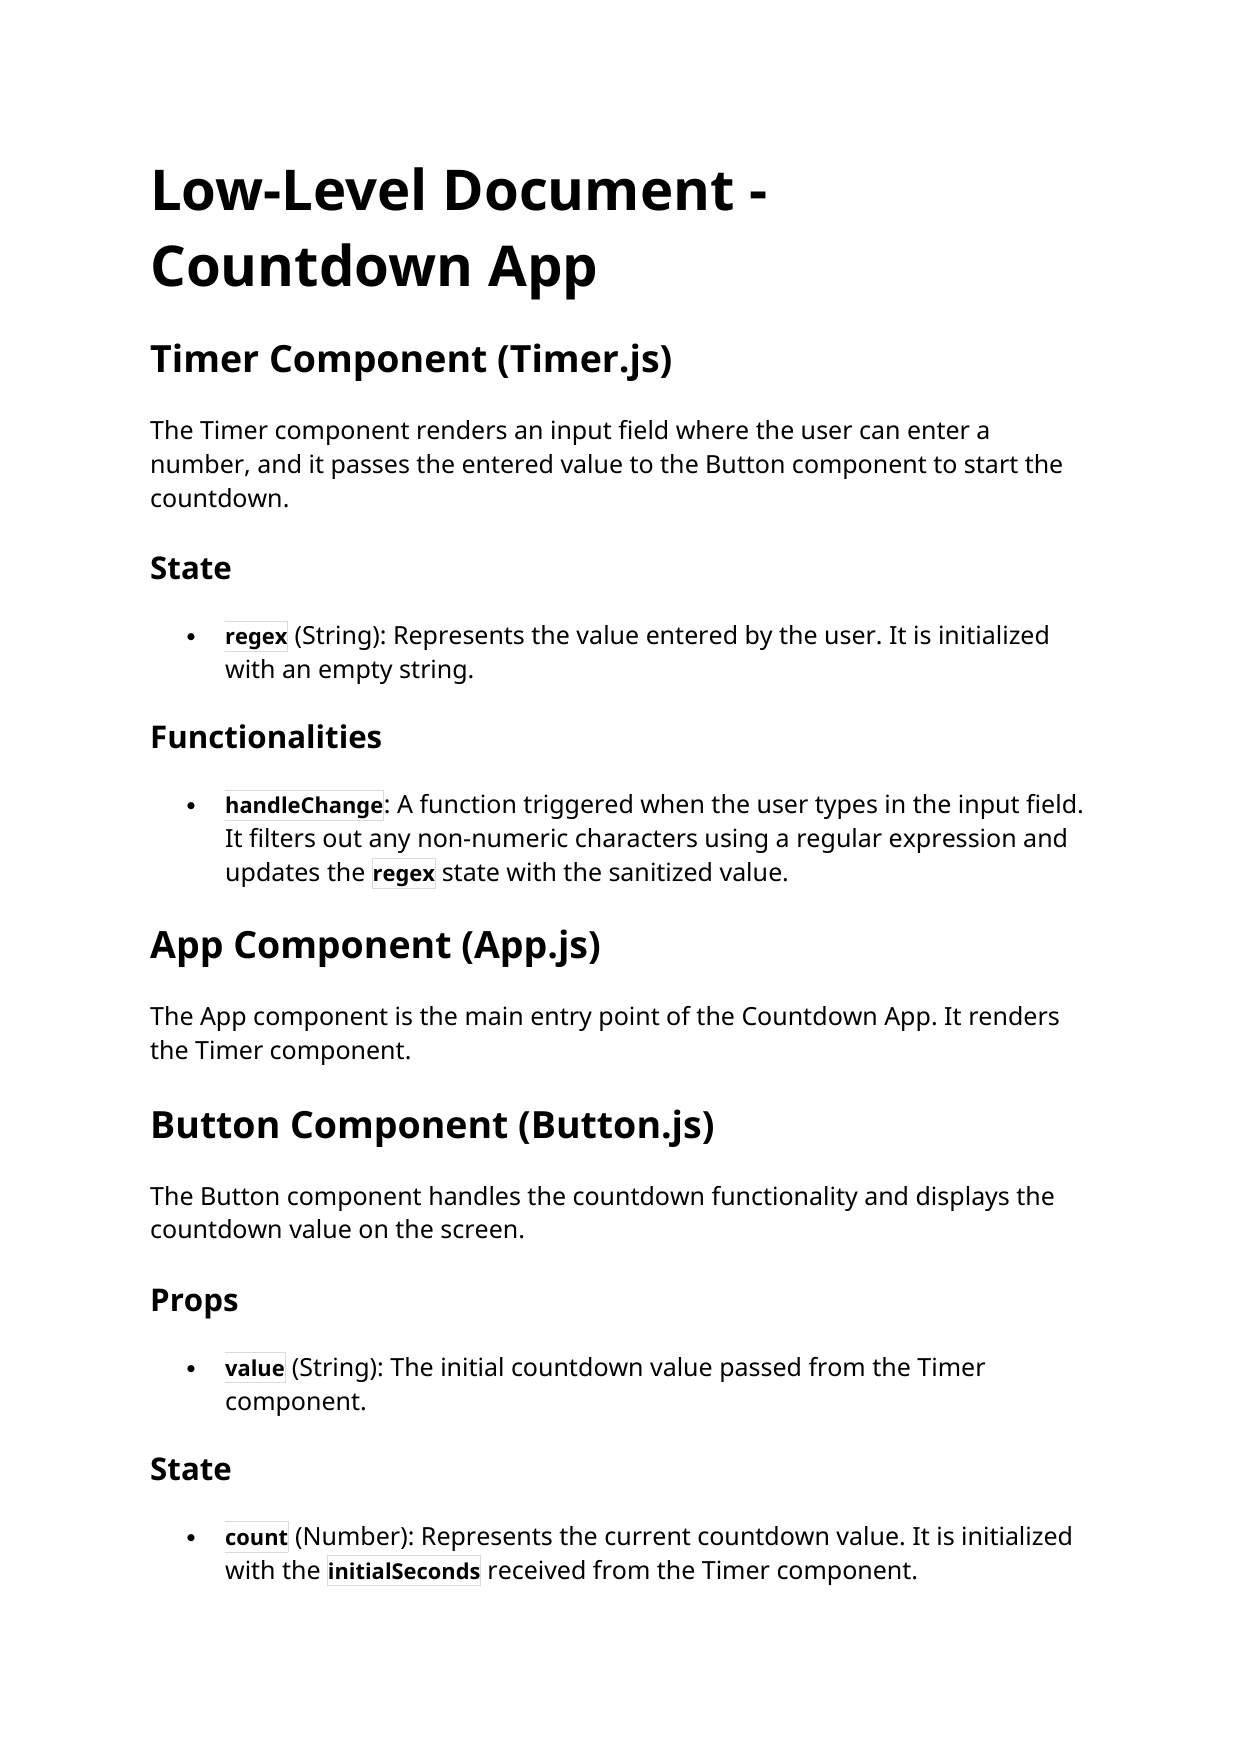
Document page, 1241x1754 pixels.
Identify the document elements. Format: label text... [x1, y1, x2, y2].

list value (String): The initial countdown value passed from the Timer component. [187, 1349, 1090, 1417]
text The Button component handles the countdown functionality and displays the countdown value on the screen. [150, 1178, 1090, 1246]
text Button Component (Button.js) [150, 1098, 1090, 1149]
text Props [150, 1277, 1090, 1320]
text The Timer component renders an input field where the user can enter a number, and it passes the entered value to the Button component to start the countdown. [150, 413, 1090, 515]
list regex (String): Represents the value entered by the user. It is initialized with an empty string. [187, 618, 1090, 686]
text App Component (App.js) [150, 918, 1090, 969]
text State [150, 1447, 1090, 1489]
text The App component is the main entry point of the Countdown App. It renders the Timer component. [150, 998, 1090, 1067]
text Timer Component (Timer.js) [150, 332, 1090, 383]
text Functionalities [150, 715, 1090, 758]
text Low-Level Document - Countdown App [150, 150, 1090, 303]
list count (Number): Represents the current countdown value. It is initialized with the initialSeconds received from the Timer component. [187, 1518, 1090, 1586]
list handleChange: A function triggered when the user types in the input field. It filters out any non-numeric characters using a regular expression and updates the regex state with the sanitized value. [187, 787, 1090, 889]
text State [150, 546, 1090, 589]
